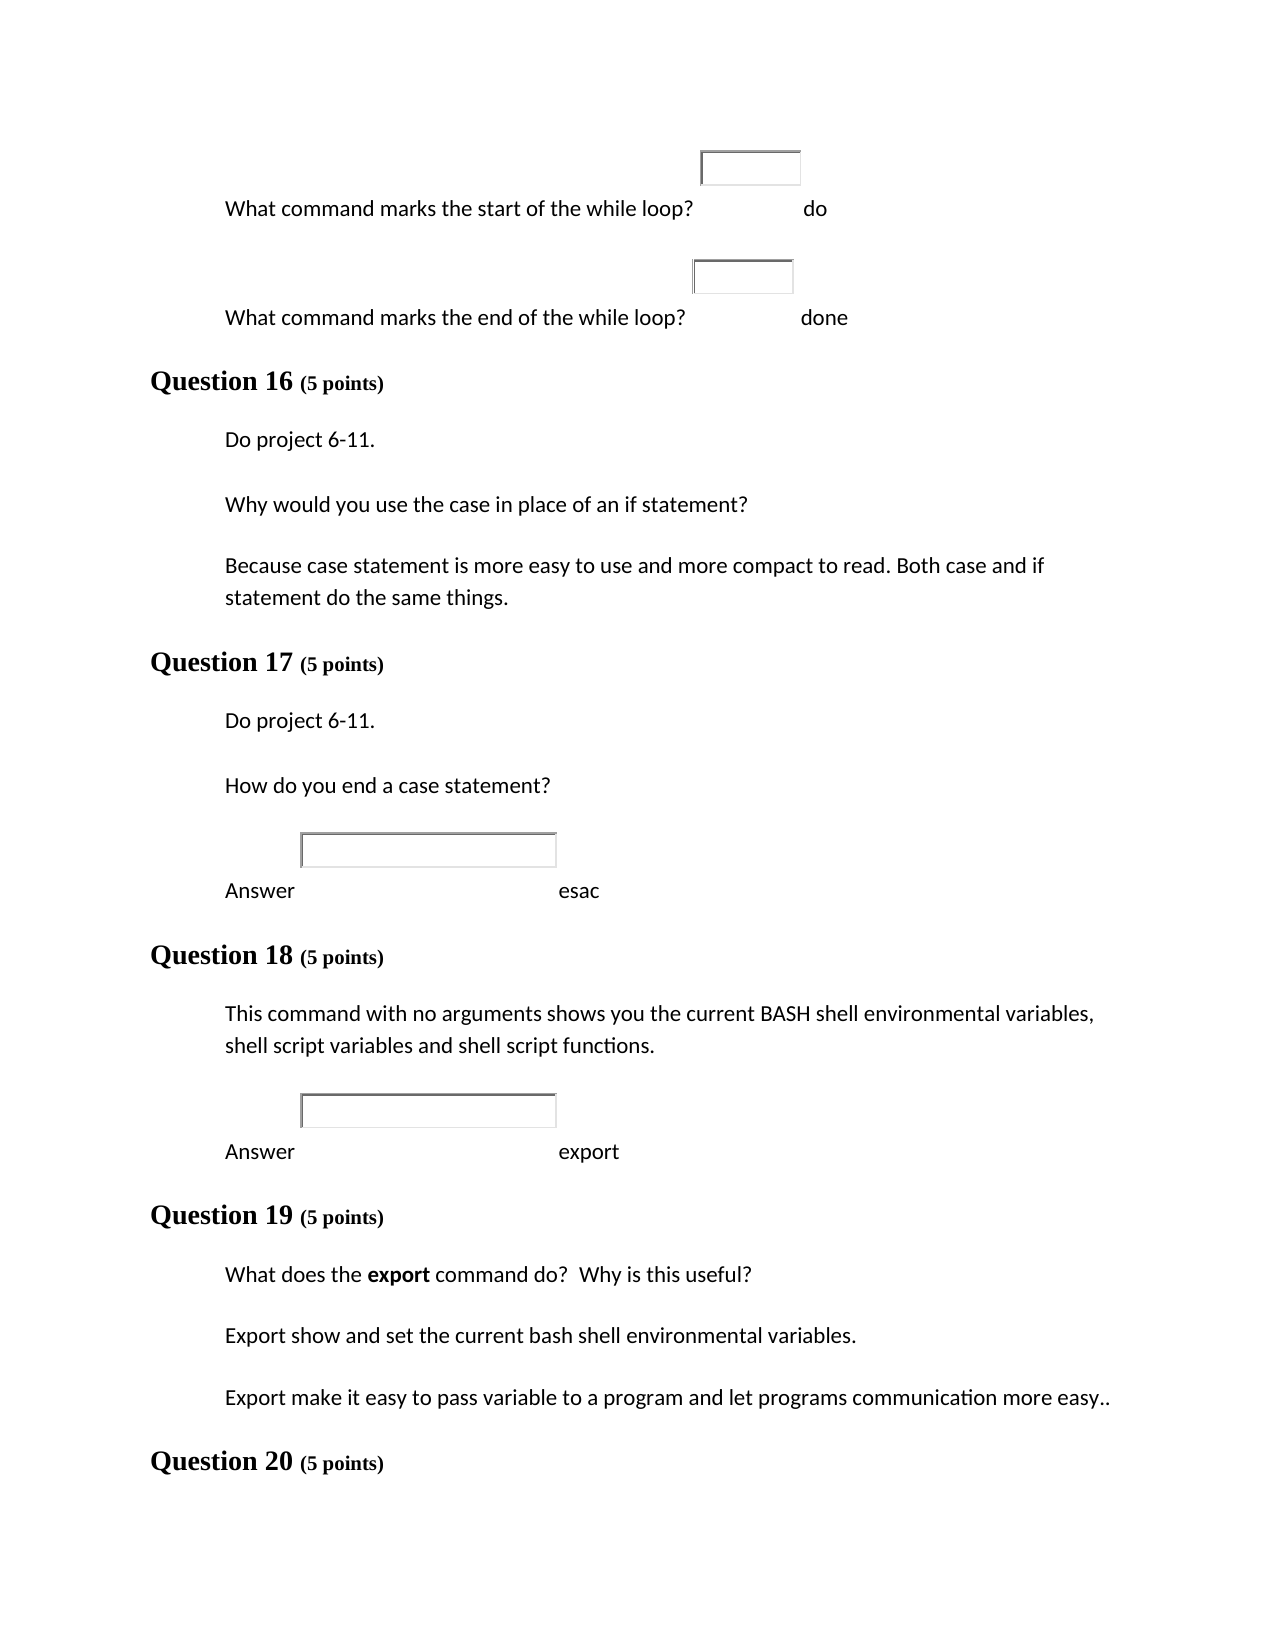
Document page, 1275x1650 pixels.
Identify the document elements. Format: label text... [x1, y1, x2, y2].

text What does the export command do? Why is this useful? [225, 1260, 1125, 1288]
text Answer export [225, 1093, 1125, 1165]
subtitle Question 18 (5 points) [150, 938, 1125, 970]
text Export show and set the current bash shell environmental variables. [225, 1321, 1125, 1349]
subtitle Question 17 (5 points) [150, 645, 1125, 677]
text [225, 150, 1125, 331]
subtitle Question 16 (5 points) [150, 364, 1125, 396]
text Do project 6-11. Why would you use the case in place of an if statement? [225, 426, 1125, 518]
text Answer esac [225, 832, 1125, 904]
text This command with no arguments shows you the current BASH shell environmental variables, shell script variables and shell script functions. [225, 999, 1125, 1059]
text Because case statement is more easy to use and more compact to read. Both case and if statement do the same things. [225, 551, 1125, 612]
subtitle Question 19 (5 points) [150, 1198, 1125, 1231]
text Export make it easy to pass variable to a program and let programs communication more easy.. [225, 1383, 1125, 1411]
text Do project 6-11. How do you end a case statement? [225, 706, 1125, 799]
subtitle Question 20 (5 points) [150, 1444, 1125, 1476]
